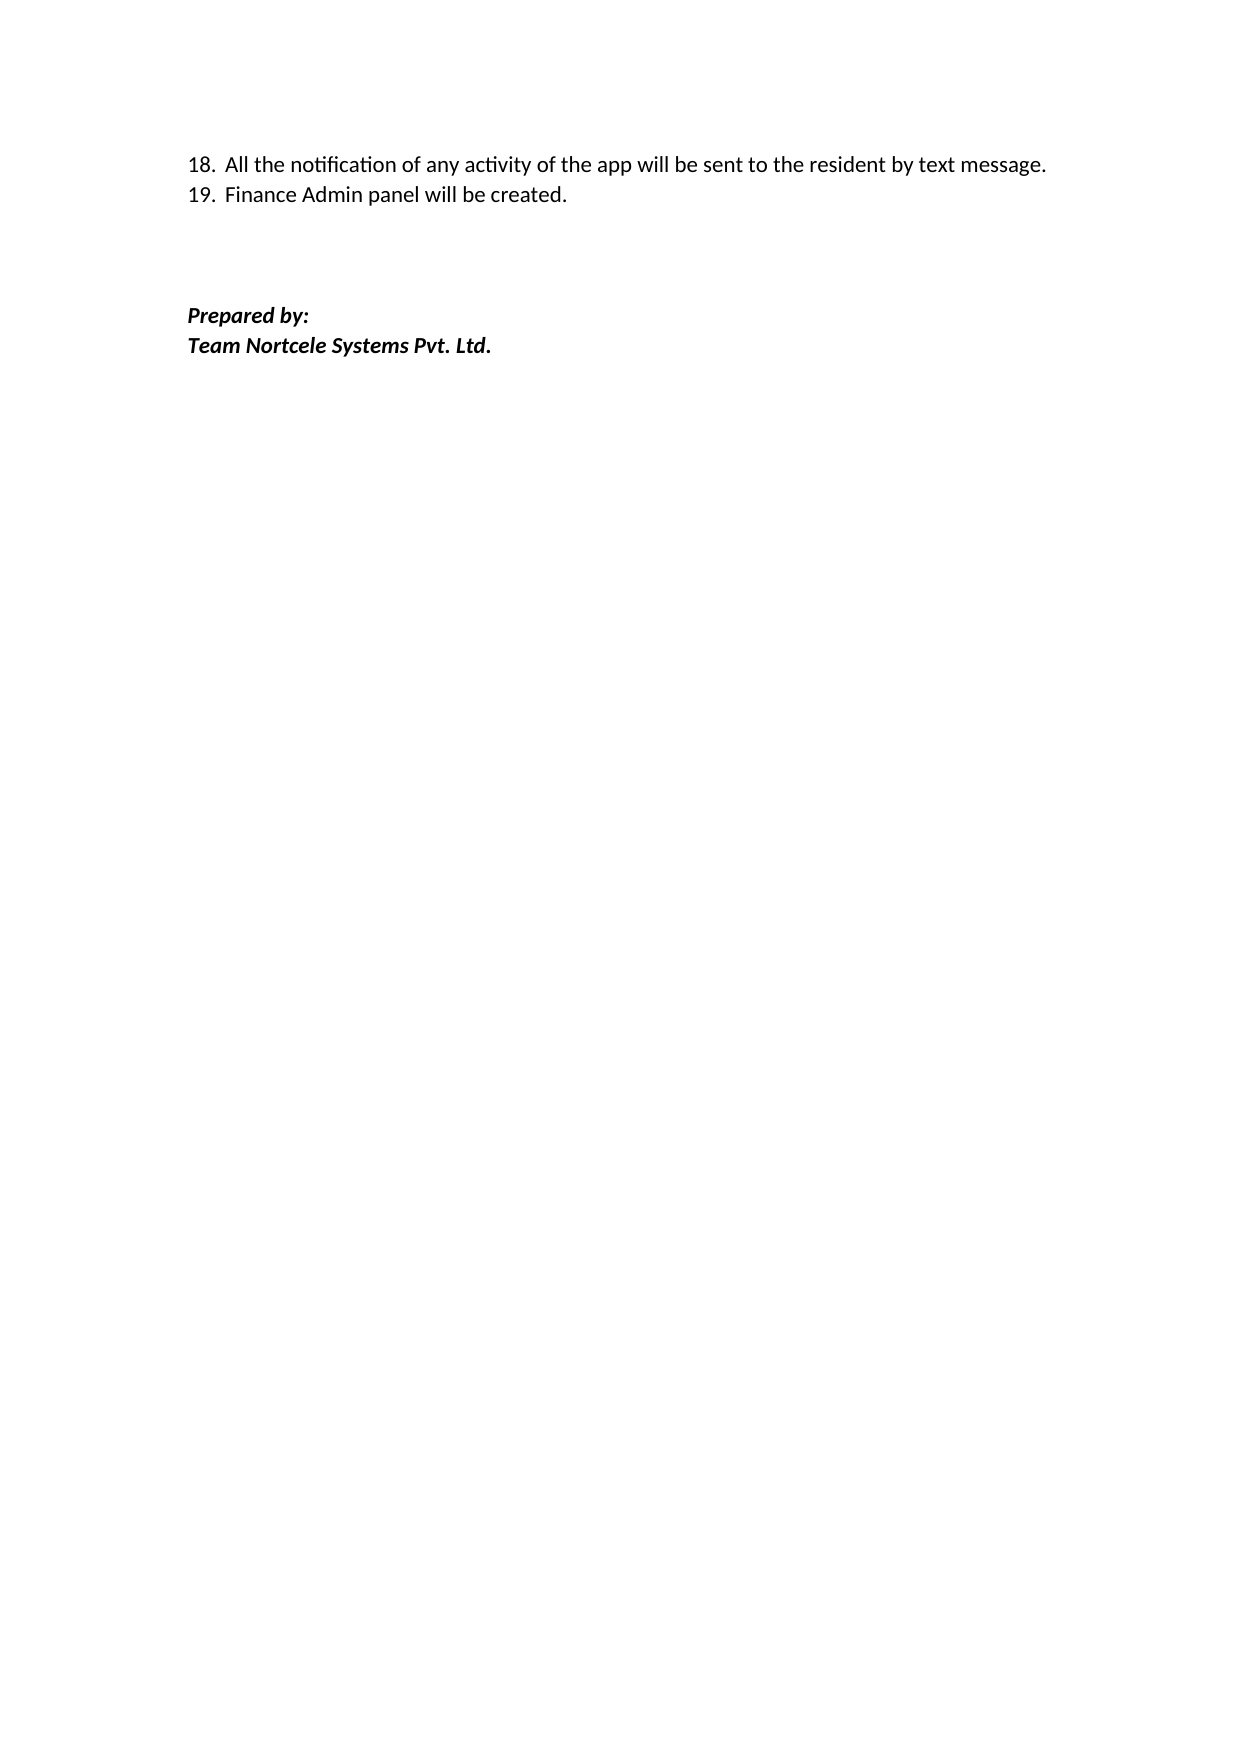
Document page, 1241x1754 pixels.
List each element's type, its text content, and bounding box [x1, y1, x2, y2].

list All the notification of any activity of the app will be sent to the resident by text message. [187, 150, 1090, 178]
list Finance Admin panel will be created. [187, 180, 1090, 208]
text Team Nortcele Systems Pvt. Ltd. [187, 331, 1090, 359]
text Prepared by: [187, 301, 1090, 329]
